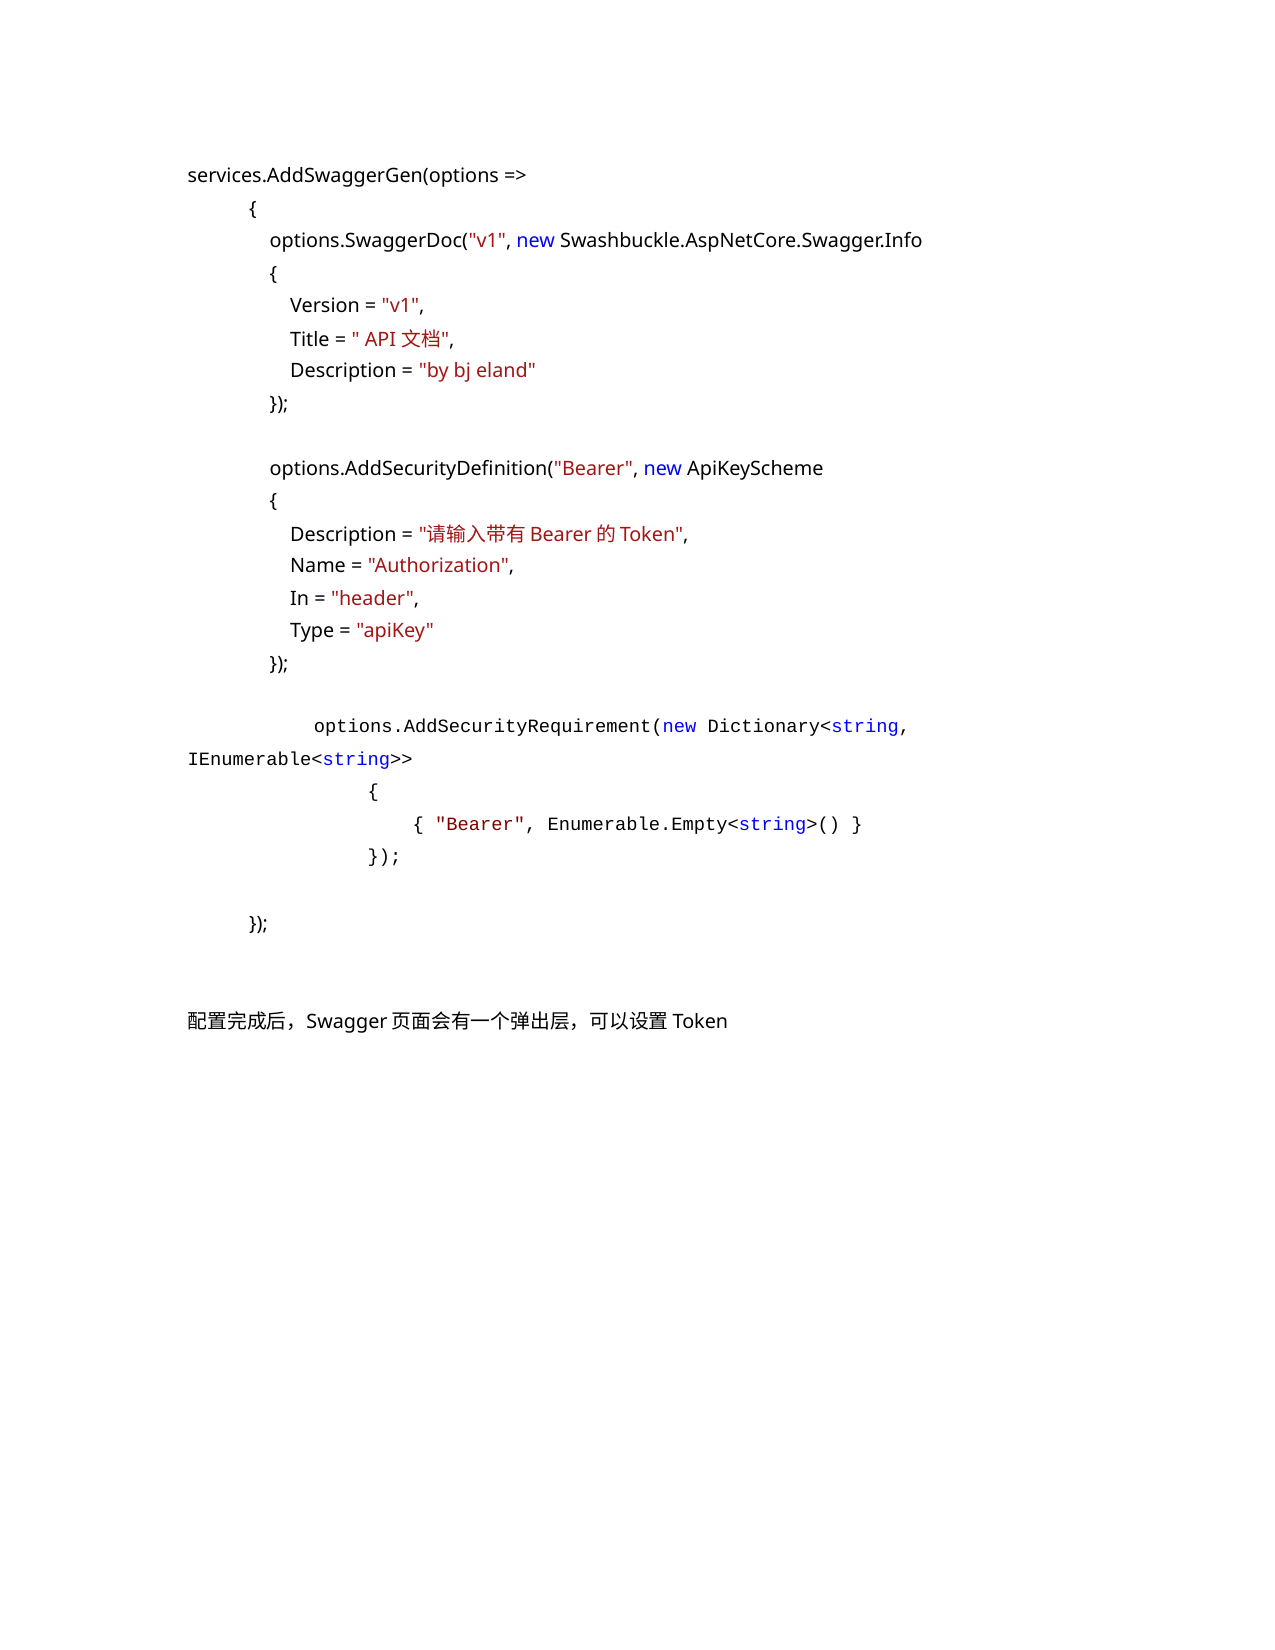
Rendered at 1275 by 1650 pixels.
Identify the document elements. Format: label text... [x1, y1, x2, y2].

text { [187, 776, 1087, 809]
text }); [187, 646, 1087, 679]
text { [187, 484, 1087, 516]
text }); [187, 841, 1087, 874]
text services.AddSwaggerGen(options => [187, 159, 1087, 191]
text options.SwaggerDoc("v1", new Swashbuckle.AspNetCore.Swagger.Info [187, 224, 1087, 256]
text { [187, 256, 1087, 289]
text }); [187, 386, 1087, 419]
text options.AddSecurityDefinition("Bearer", new ApiKeyScheme [187, 451, 1087, 484]
text { "Bearer", Enumerable.Empty<string>() } [187, 809, 1087, 841]
text Name = "Authorization", [187, 549, 1087, 581]
text Title = " API 文档", [187, 321, 1087, 354]
text In = "header", [187, 581, 1087, 614]
text Type = "apiKey" [187, 614, 1087, 646]
text Version = "v1", [187, 289, 1087, 321]
text options.AddSecurityRequirement(new Dictionary<string, IEnumerable<string>> [187, 711, 1087, 776]
text Description = "请输入带有Bearer的Token", [187, 516, 1087, 549]
text Description = "by bj eland" [187, 354, 1087, 386]
text }); [187, 906, 1087, 939]
text { [187, 191, 1087, 224]
text 配置完成后，Swagger页面会有一个弹出层，可以设置Token [187, 1004, 1087, 1036]
